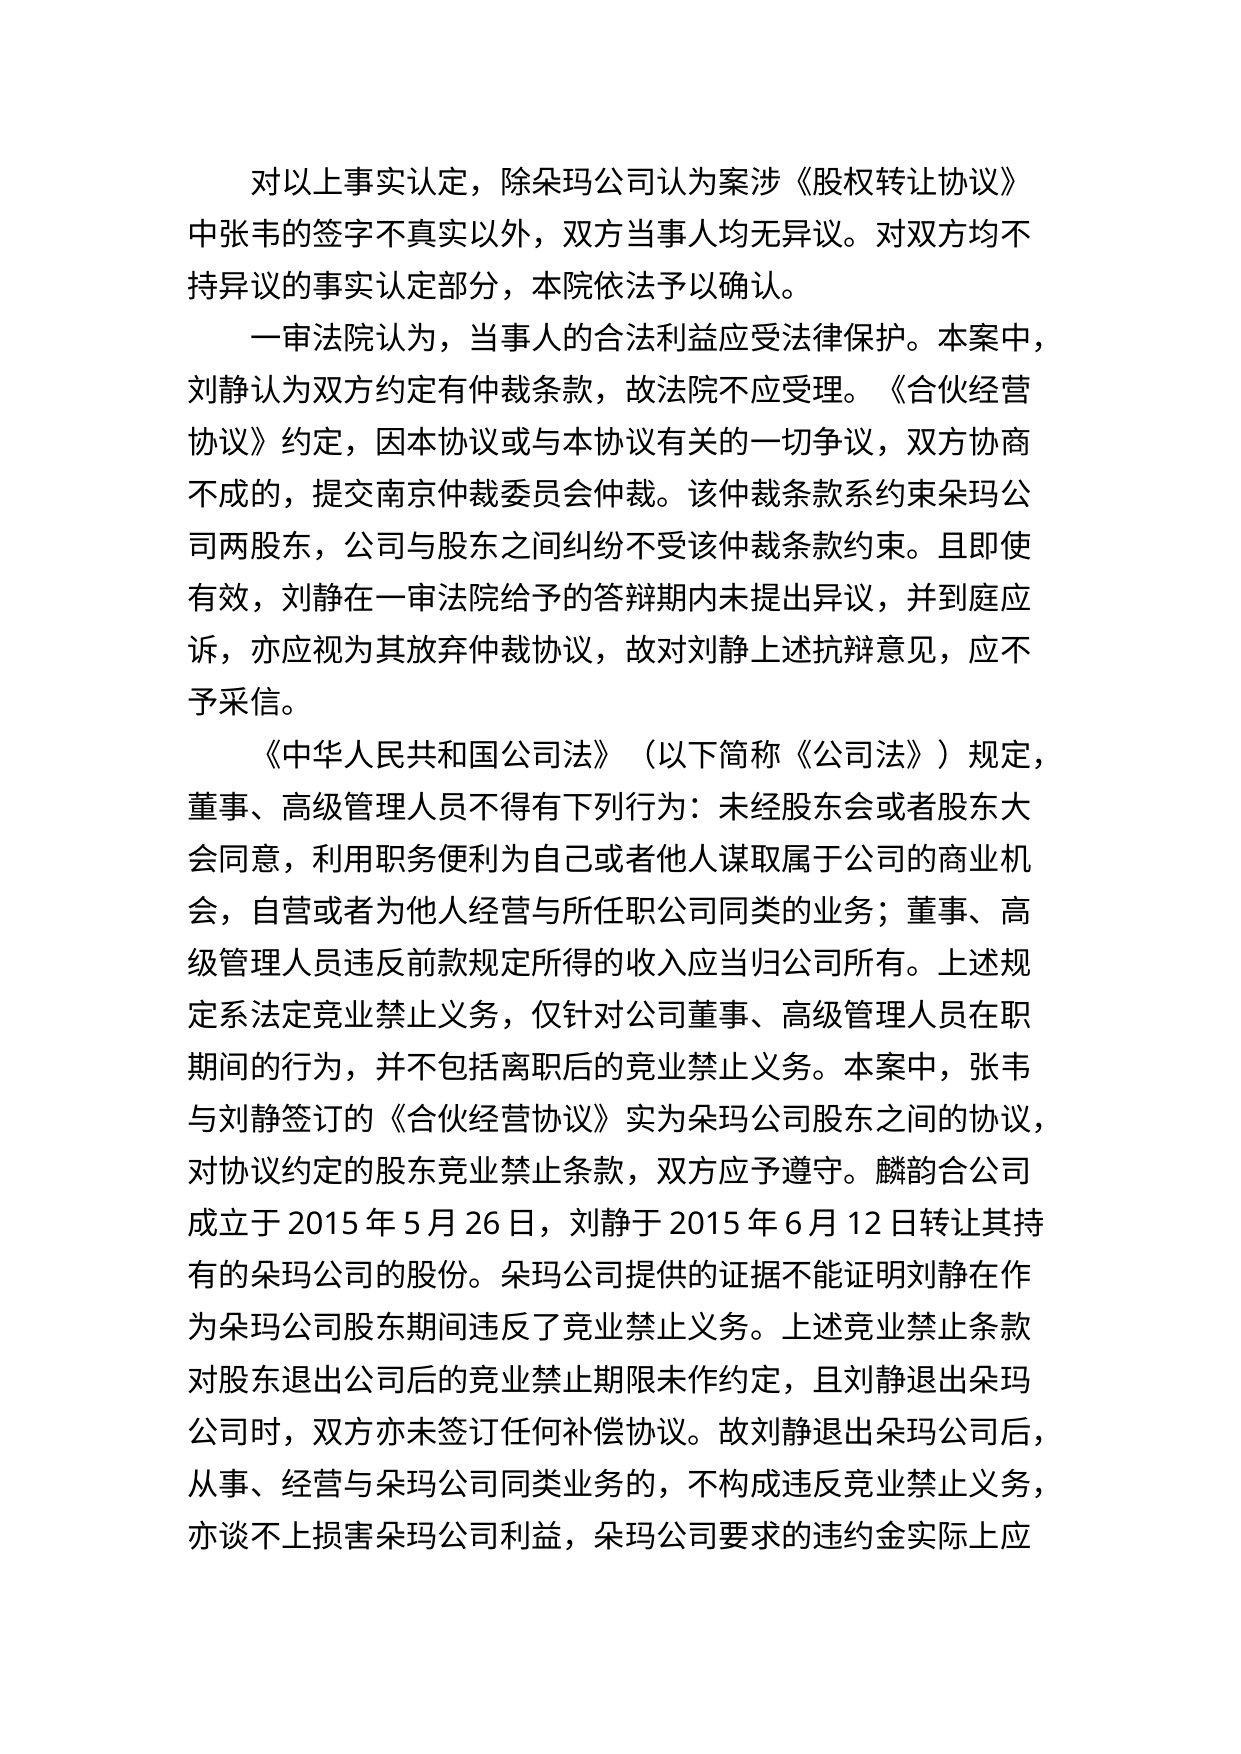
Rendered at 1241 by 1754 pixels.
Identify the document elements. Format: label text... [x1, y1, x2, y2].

text 一审法院认为，当事人的合法利益应受法律保护。本案中，刘静认为双方约定有仲裁条款，故法院不应受理。《合伙经营协议》约定，因本协议或与本协议有关的一切争议，双方协商不成的，提交南京仲裁委员会仲裁。该仲裁条款系约束朵玛公司两股东，公司与股东之间纠纷不受该仲裁条款约束。且即使有效，刘静在一审法院给予的答辩期内未提出异议，并到庭应诉，亦应视为其放弃仲裁协议，故对刘静上述抗辩意见，应不予采信。 [187, 306, 1053, 723]
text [187, 723, 1053, 1556]
text 对以上事实认定，除朵玛公司认为案涉《股权转让协议》中张韦的签字不真实以外，双方当事人均无异议。对双方均不持异议的事实认定部分，本院依法予以确认。 [187, 150, 1053, 306]
